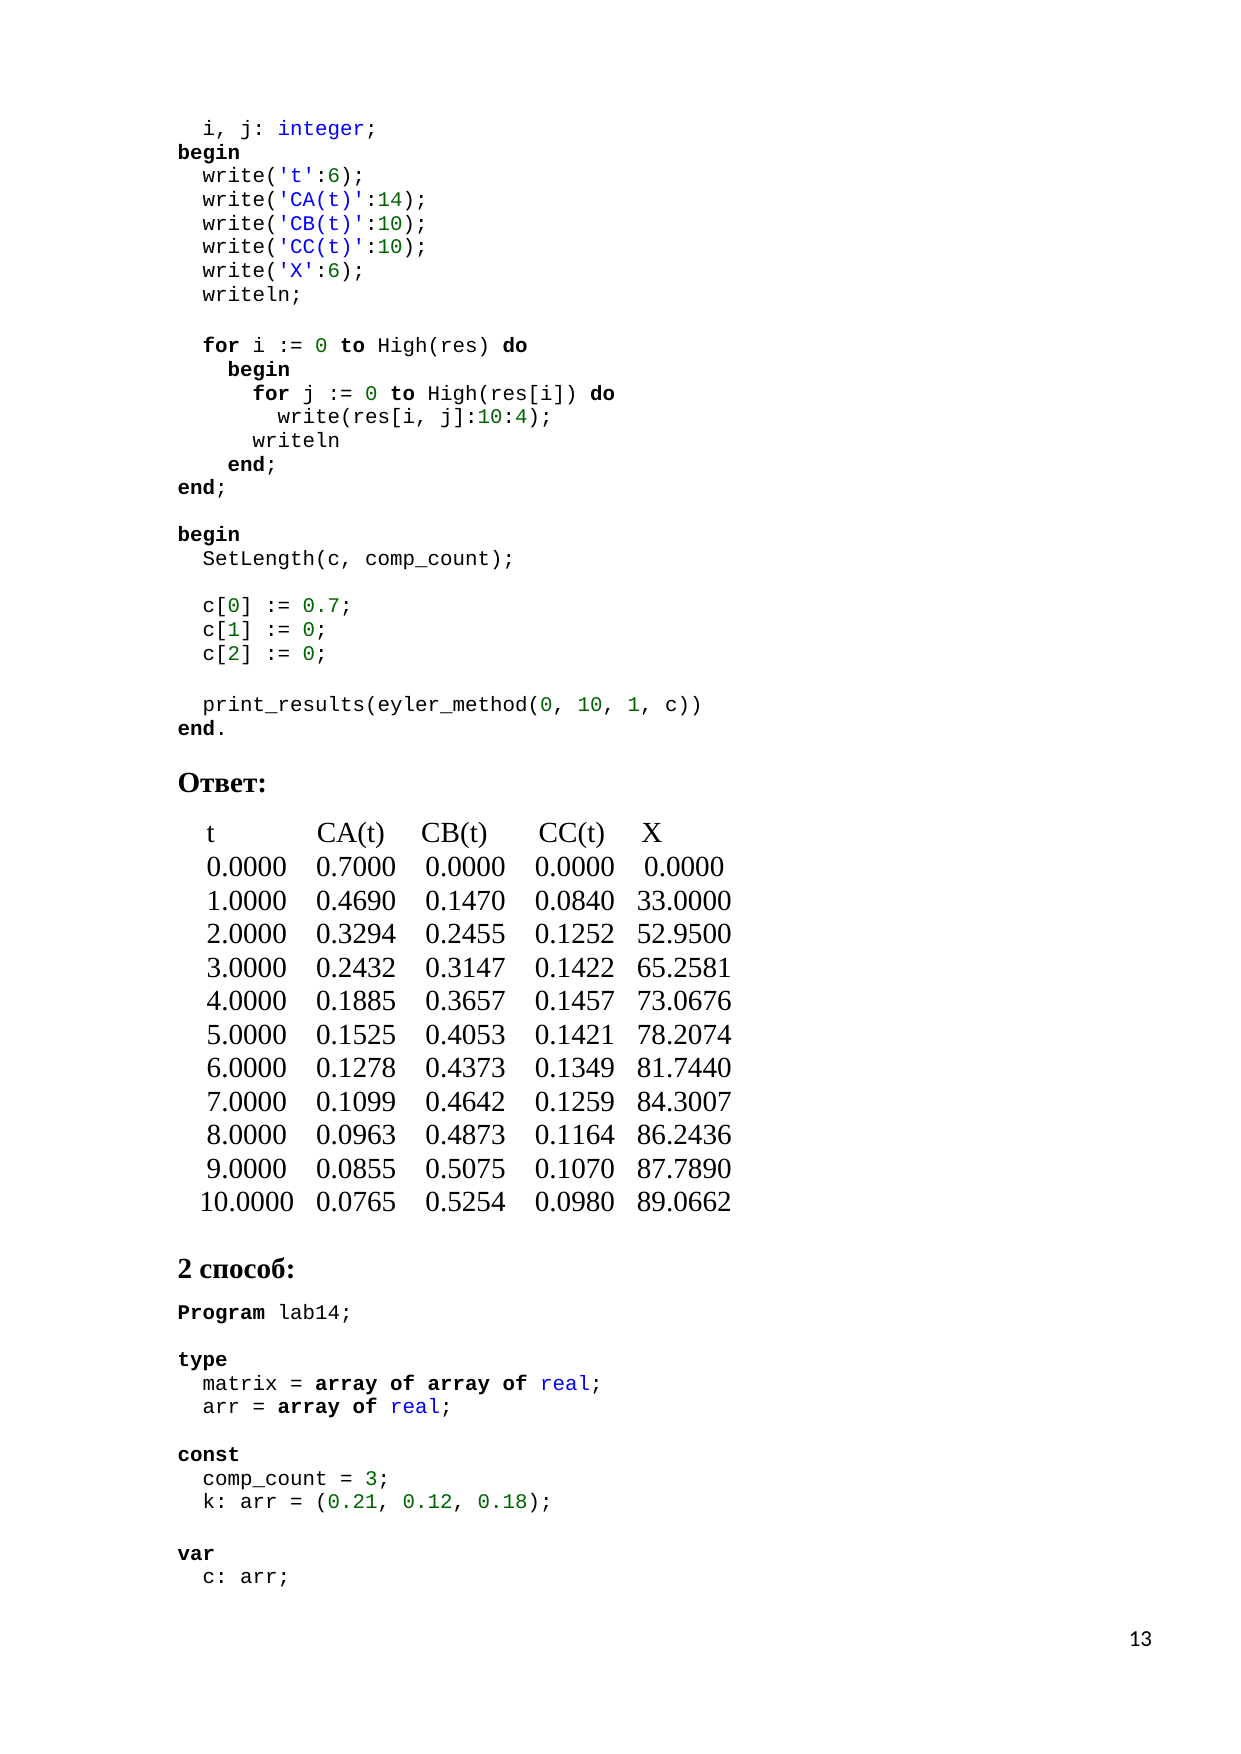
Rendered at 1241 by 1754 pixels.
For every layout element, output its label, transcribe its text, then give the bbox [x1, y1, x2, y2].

text i, j: integer; [177, 118, 1152, 142]
text comp_count = 3; [177, 1467, 1152, 1491]
text 10.0000 0.0765 0.5254 0.0980 89.0662 [177, 1184, 1152, 1218]
text Ответ: [177, 765, 1152, 799]
text begin [177, 142, 1152, 165]
text end; [177, 477, 1152, 501]
text arr = array of real; [177, 1397, 1152, 1420]
text c[0] := 0.7; [177, 595, 1152, 619]
text 0.0000 0.7000 0.0000 0.0000 0.0000 [177, 849, 1152, 883]
text for j := 0 to High(res[i]) do [177, 383, 1152, 406]
text begin [177, 359, 1152, 383]
text Program lab14; [177, 1302, 1152, 1326]
text write('CB(t)':10); [177, 213, 1152, 236]
text write('t':6); [177, 165, 1152, 189]
text k: arr = (0.21, 0.12, 0.18); [177, 1491, 1152, 1515]
text print_results(eyler_method(0, 10, 1, c)) [177, 694, 1152, 718]
text matrix = array of array of real; [177, 1373, 1152, 1397]
text var [177, 1543, 1152, 1566]
text SetLength(c, comp_count); [177, 548, 1152, 572]
text 9.0000 0.0855 0.5075 0.1070 87.7890 [177, 1151, 1152, 1184]
text 5.0000 0.1525 0.4053 0.1421 78.2074 [177, 1017, 1152, 1050]
text c[1] := 0; [177, 619, 1152, 643]
text 3.0000 0.2432 0.3147 0.1422 65.2581 [177, 950, 1152, 983]
text 6.0000 0.1278 0.4373 0.1349 81.7440 [177, 1050, 1152, 1084]
text write(res[i, j]:10:4); [177, 406, 1152, 430]
text write('CA(t)':14); [177, 189, 1152, 213]
text 1.0000 0.4690 0.1470 0.0840 33.0000 [177, 883, 1152, 916]
text writeln; [177, 284, 1152, 307]
text type [177, 1349, 1152, 1373]
text end. [177, 718, 1152, 742]
text 8.0000 0.0963 0.4873 0.1164 86.2436 [177, 1117, 1152, 1151]
text c: arr; [177, 1566, 1152, 1590]
text 7.0000 0.1099 0.4642 0.1259 84.3007 [177, 1084, 1152, 1117]
text write('X':6); [177, 260, 1152, 284]
text 2 способ: [177, 1252, 1152, 1285]
text const [177, 1444, 1152, 1467]
text 4.0000 0.1885 0.3657 0.1457 73.0676 [177, 983, 1152, 1017]
text end; [177, 453, 1152, 477]
text t CA(t) CB(t) CC(t) X [177, 816, 1152, 849]
text write('CC(t)':10); [177, 236, 1152, 260]
text 2.0000 0.3294 0.2455 0.1252 52.9500 [177, 916, 1152, 950]
text begin [177, 524, 1152, 548]
text c[2] := 0; [177, 643, 1152, 666]
text writeln [177, 430, 1152, 453]
text for i := 0 to High(res) do [177, 335, 1152, 359]
